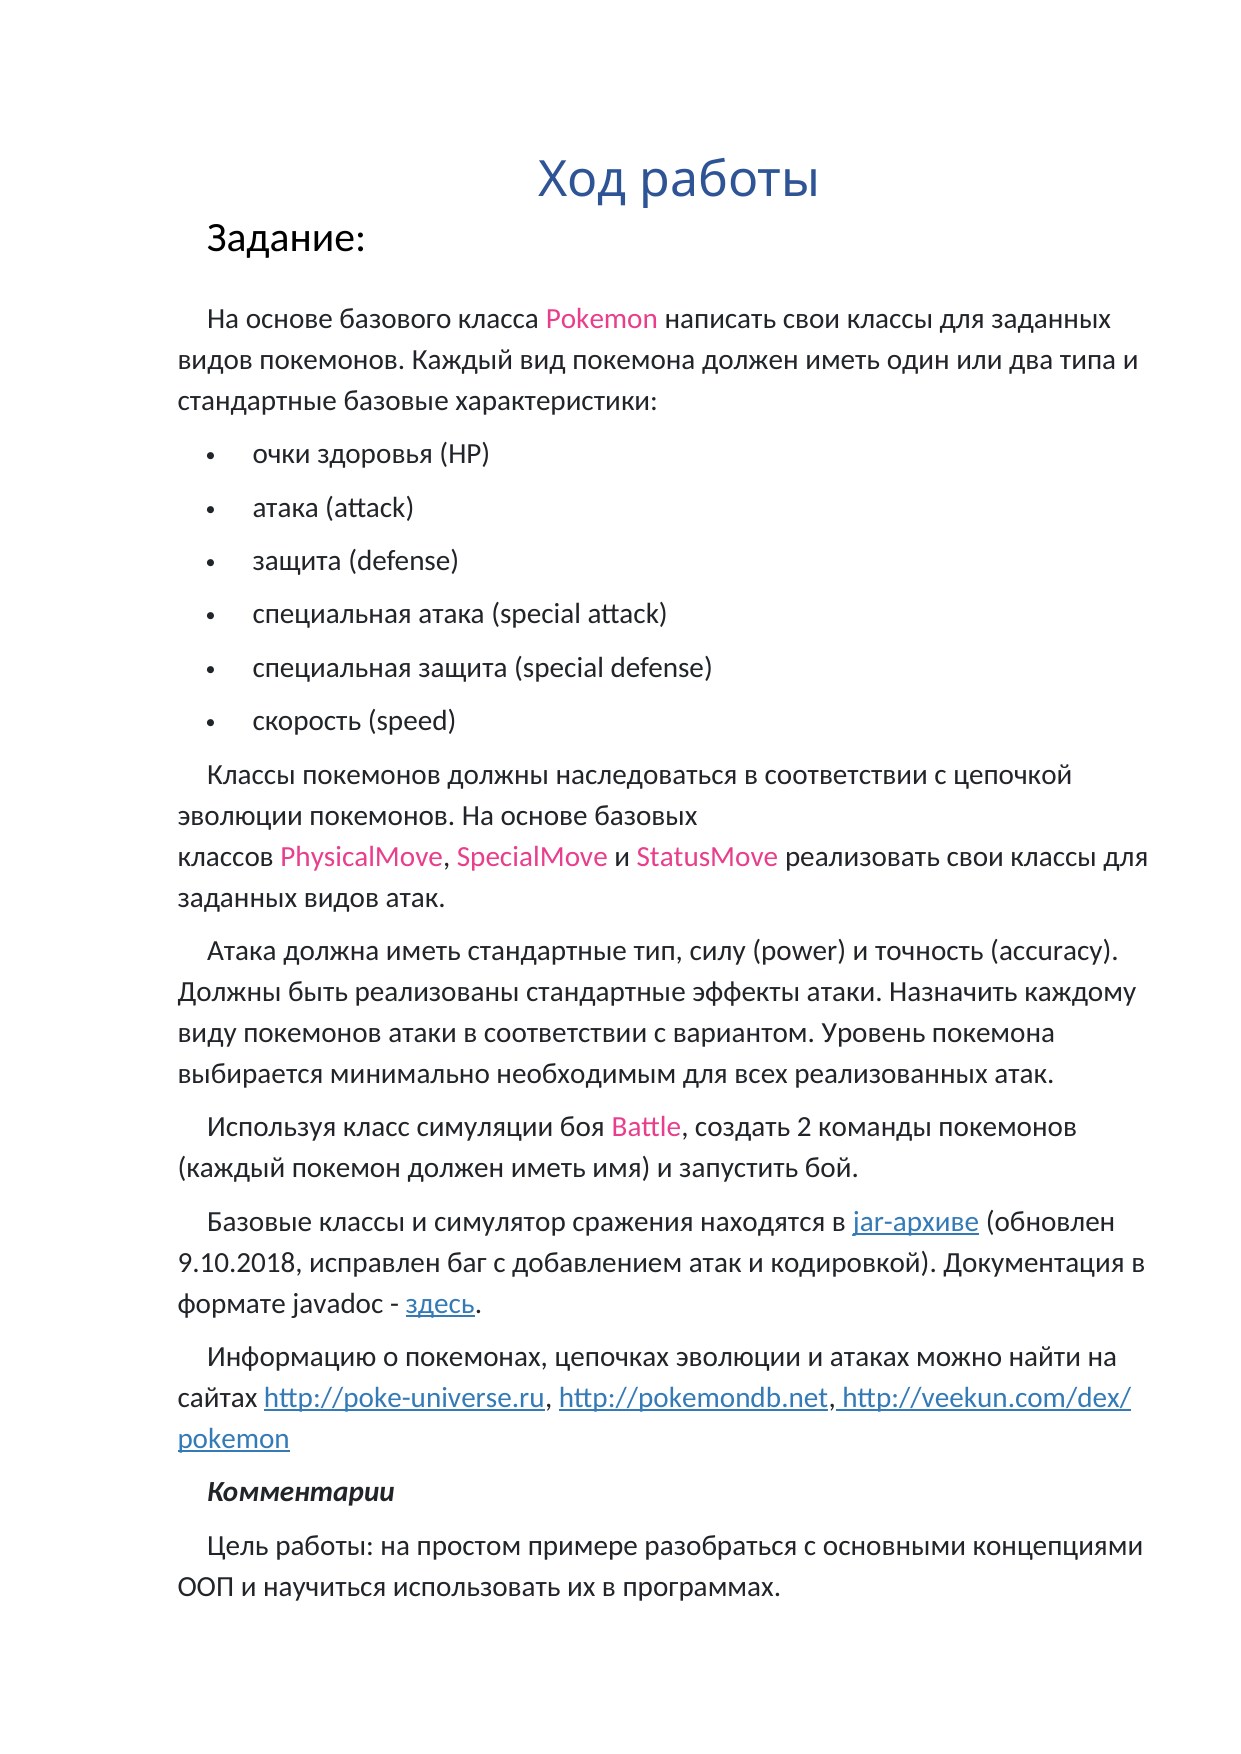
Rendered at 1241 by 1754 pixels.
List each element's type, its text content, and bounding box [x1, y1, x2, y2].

text Классы покемонов должны наследоваться в соответствии с цепочкой эволюции покемонов. На основе базовых классов PhysicalMove, SpecialMove и StatusMove реализовать свои классы для заданных видов атак. [177, 756, 1181, 914]
subtitle Комментарии [177, 1473, 1181, 1509]
subtitle Ход работы [177, 143, 1181, 211]
text На основе базового класса Pokemon написать свои классы для заданных видов покемонов. Каждый вид покемона должен иметь один или два типа и стандартные базовые характеристики: [177, 300, 1181, 417]
list специальная атака (special attack) [177, 596, 1181, 631]
list скорость (speed) [177, 702, 1181, 738]
list защита (defense) [177, 542, 1181, 578]
text Базовые классы и симулятор сражения находятся в jar-архиве (обновлен 9.10.2018, исправлен баг с добавлением атак и кодировкой). Документация в формате javadoc - здесь. [177, 1203, 1181, 1320]
text Информацию о покемонах, цепочках эволюции и атаках можно найти на сайтах http://poke-universe.ru, http://pokemondb.net, http://veekun.com/dex/pokemon [177, 1338, 1181, 1456]
list атака (attack) [177, 489, 1181, 524]
text Задание: [177, 211, 1181, 262]
list очки здоровья (HP) [177, 435, 1181, 471]
text Атака должна иметь стандартные тип, силу (power) и точность (accuracy). Должны быть реализованы стандартные эффекты атаки. Назначить каждому виду покемонов атаки в соответствии с вариантом. Уровень покемона выбирается минимально необходимым для всех реализованных атак. [177, 932, 1181, 1091]
text Цель работы: на простом примере разобраться с основными концепциями ООП и научиться использовать их в программах. [177, 1527, 1181, 1603]
list специальная защита (special defense) [177, 649, 1181, 685]
text Используя класс симуляции боя Battle, создать 2 команды покемонов (каждый покемон должен иметь имя) и запустить бой. [177, 1108, 1181, 1185]
